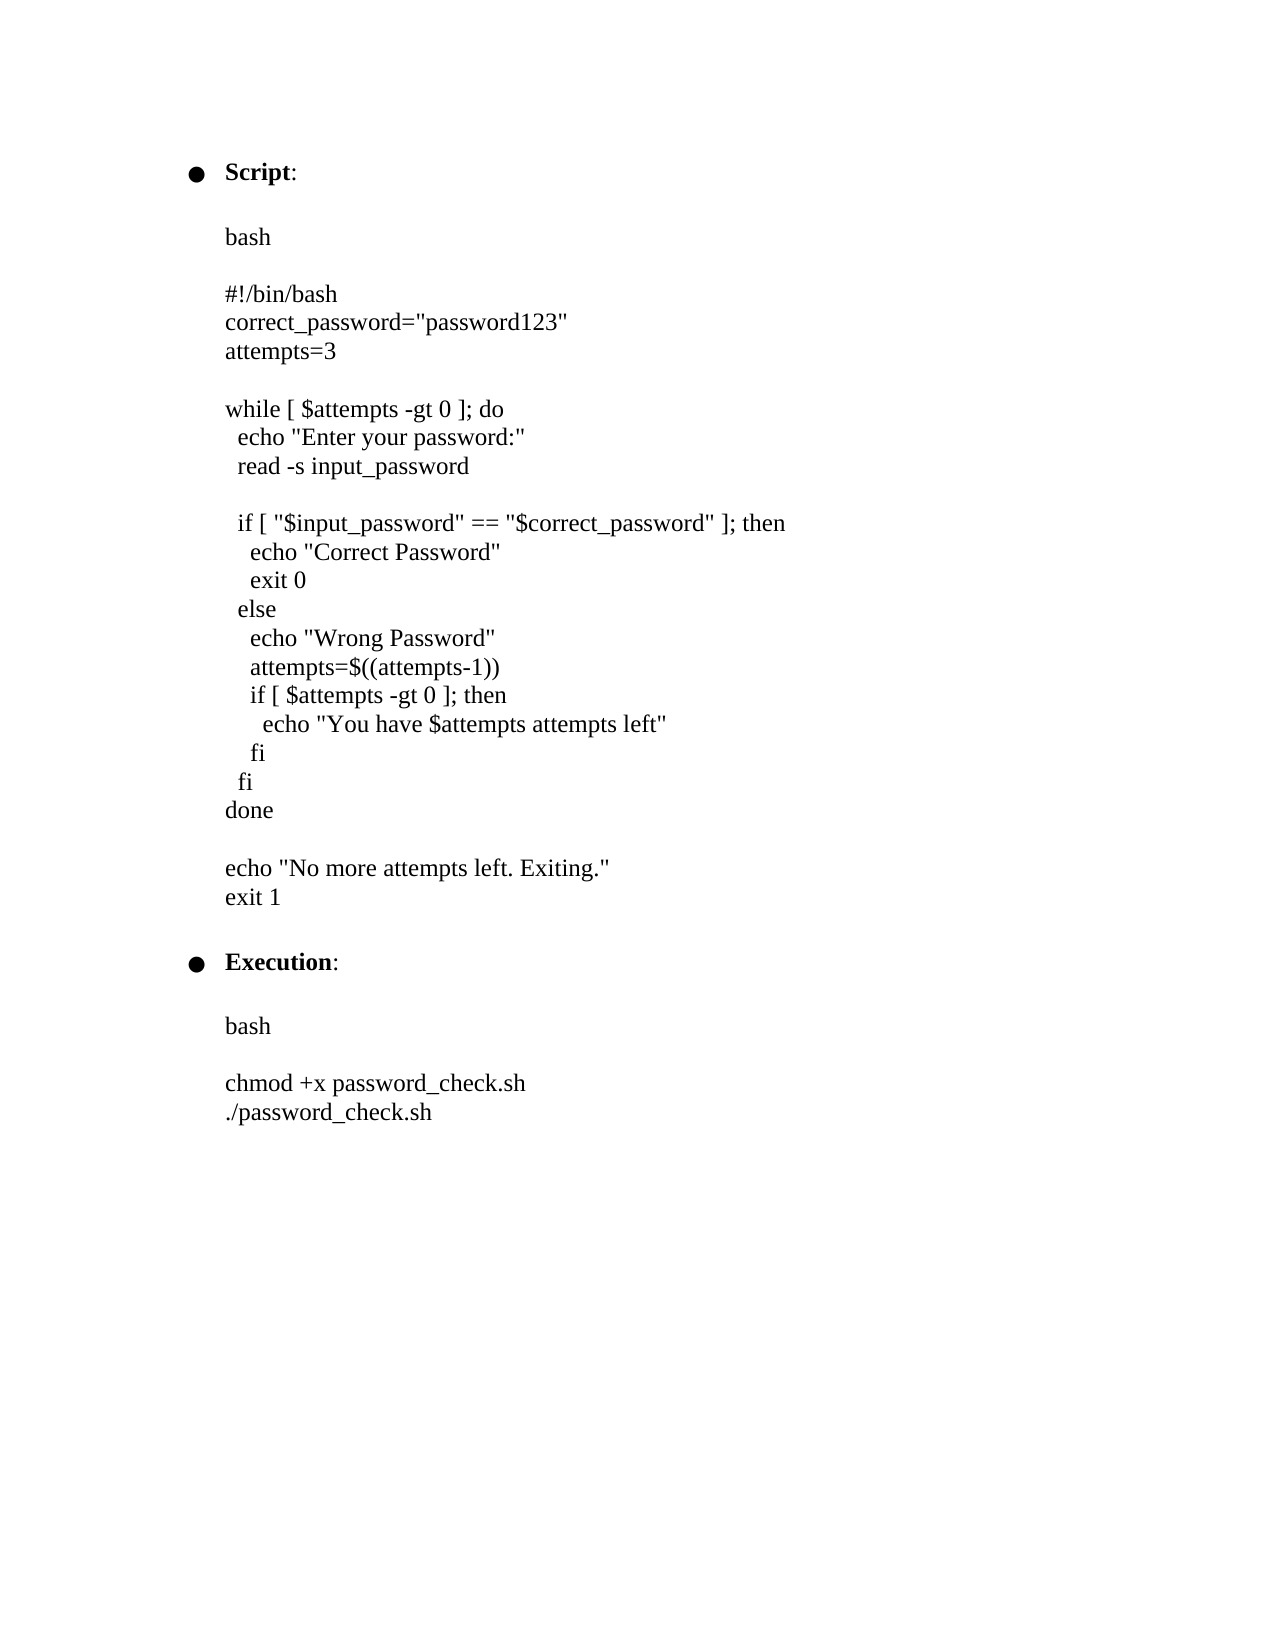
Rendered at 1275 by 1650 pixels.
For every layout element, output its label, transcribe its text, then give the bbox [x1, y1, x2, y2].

list Script: [187, 150, 1125, 193]
text if [ "$input_password" == "$correct_password" ]; then [225, 508, 1125, 537]
text echo "Enter your password:" [225, 422, 1125, 451]
text exit 0 [225, 565, 1125, 594]
text attempts=$((attempts-1)) [225, 652, 1125, 680]
text fi [225, 738, 1125, 767]
text echo "You have $attempts attempts left" [225, 709, 1125, 738]
text fi [225, 767, 1125, 795]
text else [225, 594, 1125, 623]
text if [ $attempts -gt 0 ]; then [225, 680, 1125, 709]
text bash [225, 222, 1125, 251]
text echo "Correct Password" [225, 537, 1125, 565]
text chmod +x password_check.sh [225, 1068, 1125, 1097]
text done [225, 795, 1125, 824]
list Execution: [187, 939, 1125, 982]
text exit 1 [225, 882, 1125, 910]
text correct_password="password123" [225, 307, 1125, 336]
text attempts=3 [225, 336, 1125, 365]
text bash [225, 1011, 1125, 1040]
text echo "No more attempts left. Exiting." [225, 853, 1125, 882]
text #!/bin/bash [225, 279, 1125, 307]
text while [ $attempts -gt 0 ]; do [225, 394, 1125, 422]
text ./password_check.sh [225, 1097, 1125, 1126]
text read -s input_password [225, 451, 1125, 480]
text echo "Wrong Password" [225, 623, 1125, 652]
